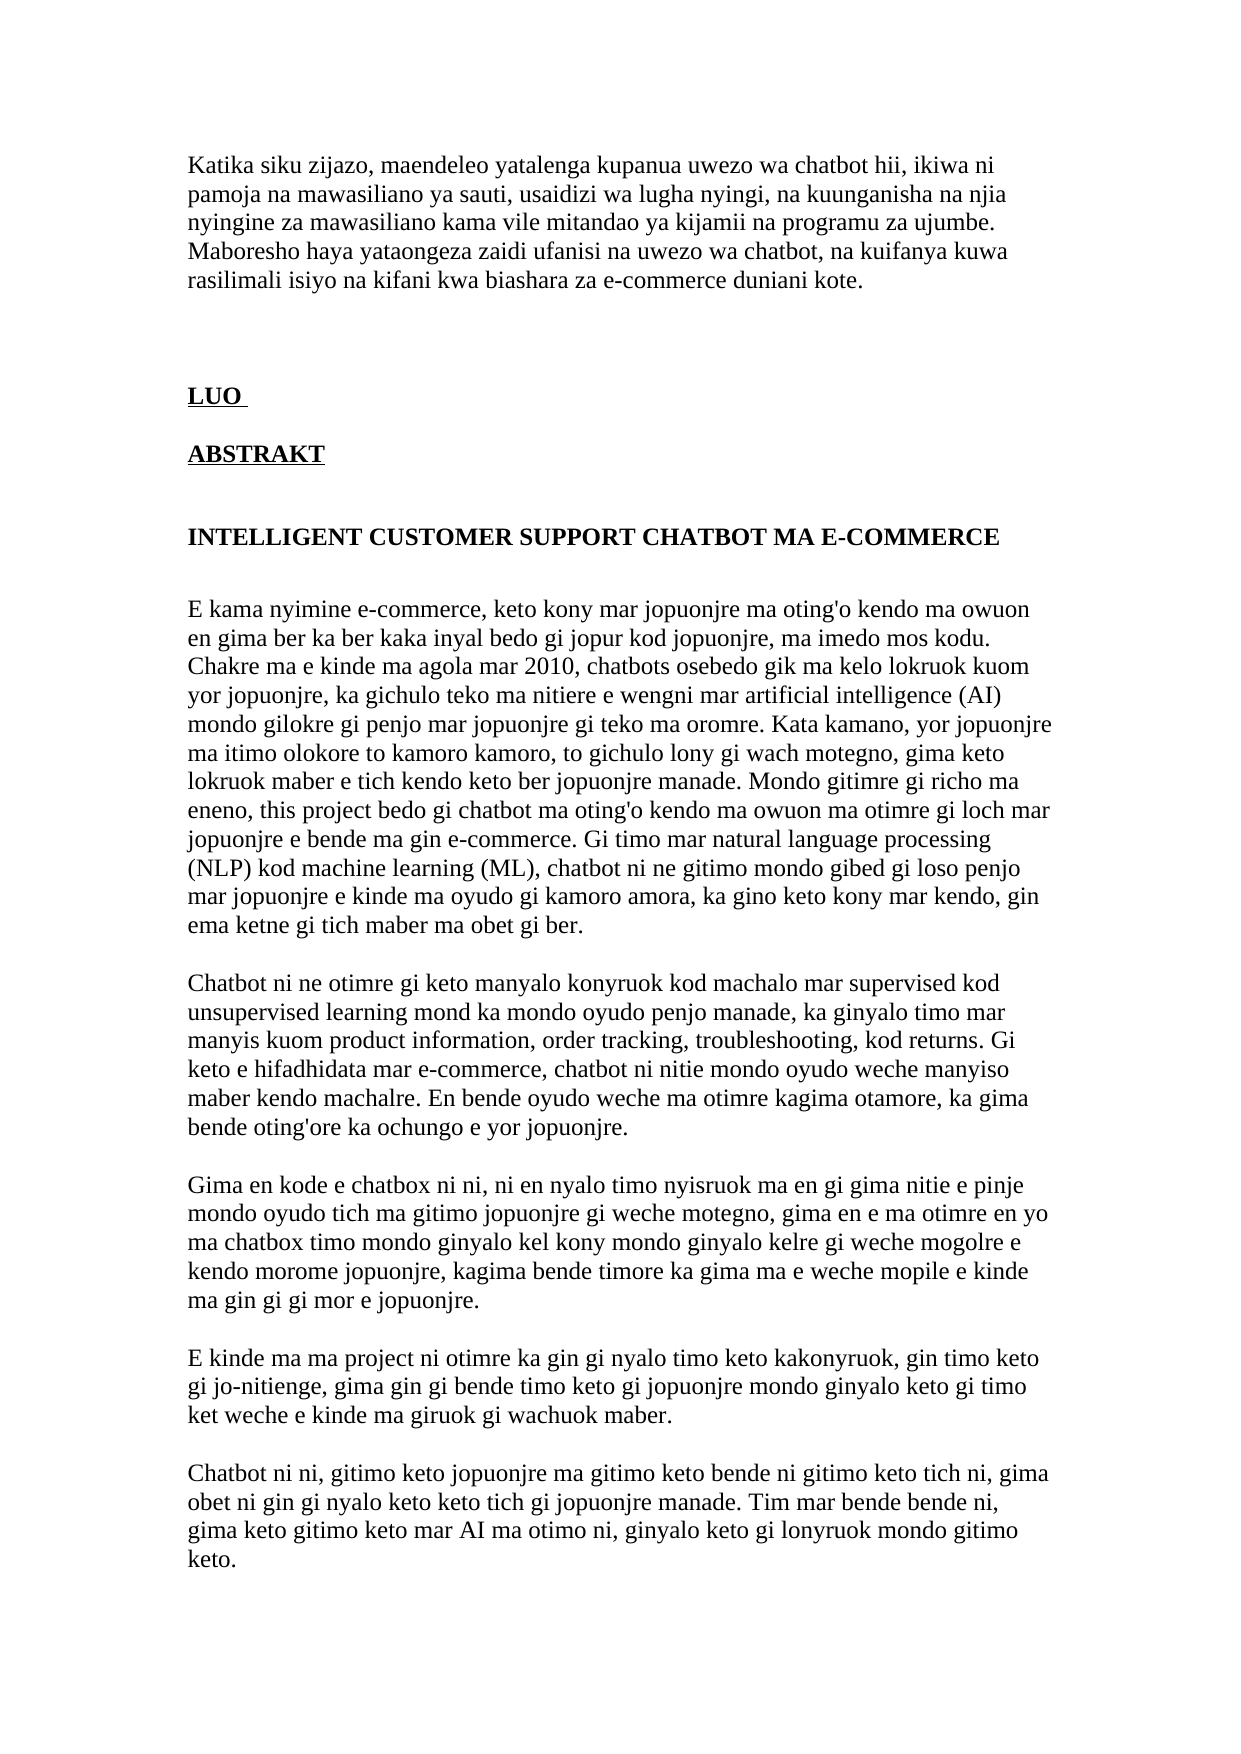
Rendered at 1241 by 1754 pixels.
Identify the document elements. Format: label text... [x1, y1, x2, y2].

text E kinde ma ma project ni otimre ka gin gi nyalo timo keto kakonyruok, gin timo keto gi jo-nitienge, gima gin gi bende timo keto gi jopuonjre mondo ginyalo keto gi timo ket weche e kinde ma giruok gi wachuok maber. [187, 1343, 1053, 1429]
text Katika siku zijazo, maendeleo yatalenga kupanua uwezo wa chatbot hii, ikiwa ni pamoja na mawasiliano ya sauti, usaidizi wa lugha nyingi, na kuunganisha na njia nyingine za mawasiliano kama vile mitandao ya kijamii na programu za ujumbe. Maboresho haya yataongeza zaidi ufanisi na uwezo wa chatbot, na kuifanya kuwa rasilimali isiyo na kifani kwa biashara za e-commerce duniani kote. [187, 150, 1053, 294]
text E kama nyimine e-commerce, keto kony mar jopuonjre ma oting'o kendo ma owuon en gima ber ka ber kaka inyal bedo gi jopur kod jopuonjre, ma imedo mos kodu. Chakre ma e kinde ma agola mar 2010, chatbots osebedo gik ma kelo lokruok kuom yor jopuonjre, ka gichulo teko ma nitiere e wengni mar artificial intelligence (AI) mondo gilokre gi penjo mar jopuonjre gi teko ma oromre. Kata kamano, yor jopuonjre ma itimo olokore to kamoro kamoro, to gichulo lony gi wach motegno, gima keto lokruok maber e tich kendo keto ber jopuonjre manade. Mondo gitimre gi richo ma eneno, this project bedo gi chatbot ma oting'o kendo ma owuon ma otimre gi loch mar jopuonjre e bende ma gin e-commerce. Gi timo mar natural language processing (NLP) kod machine learning (ML), chatbot ni ne gitimo mondo gibed gi loso penjo mar jopuonjre e kinde ma oyudo gi kamoro amora, ka gino keto kony mar kendo, gin ema ketne gi tich maber ma obet gi ber. [187, 594, 1053, 939]
text INTELLIGENT CUSTOMER SUPPORT CHATBOT MA E-COMMERCE [187, 482, 1053, 550]
text Chatbot ni ni, gitimo keto jopuonjre ma gitimo keto bende ni gitimo keto tich ni, gima obet ni gin gi nyalo keto keto tich gi jopuonjre manade. Tim mar bende bende ni, gima keto gitimo keto mar AI ma otimo ni, ginyalo keto gi lonyruok mondo gitimo keto. [187, 1458, 1053, 1573]
text LUO [187, 381, 1053, 409]
text Gima en kode e chatbox ni ni, ni en nyalo timo nyisruok ma en gi gima nitie e pinje mondo oyudo tich ma gitimo jopuonjre gi weche motegno, gima en e ma otimre en yo ma chatbox timo mondo ginyalo kel kony mondo ginyalo kelre gi weche mogolre e kendo morome jopuonjre, kagima bende timore ka gima ma e weche mopile e kinde ma gin gi gi mor e jopuonjre. [187, 1170, 1053, 1313]
text Chatbot ni ne otimre gi keto manyalo konyruok kod machalo mar supervised kod unsupervised learning mond ka mondo oyudo penjo manade, ka ginyalo timo mar manyis kuom product information, order tracking, troubleshooting, kod returns. Gi keto e hifadhidata mar e-commerce, chatbot ni nitie mondo oyudo weche manyiso maber kendo machalre. En bende oyudo weche ma otimre kagima otamore, ka gima bende oting'ore ka ochungo e yor jopuonjre. [187, 968, 1053, 1141]
text ABSTRAKT [187, 439, 1053, 467]
